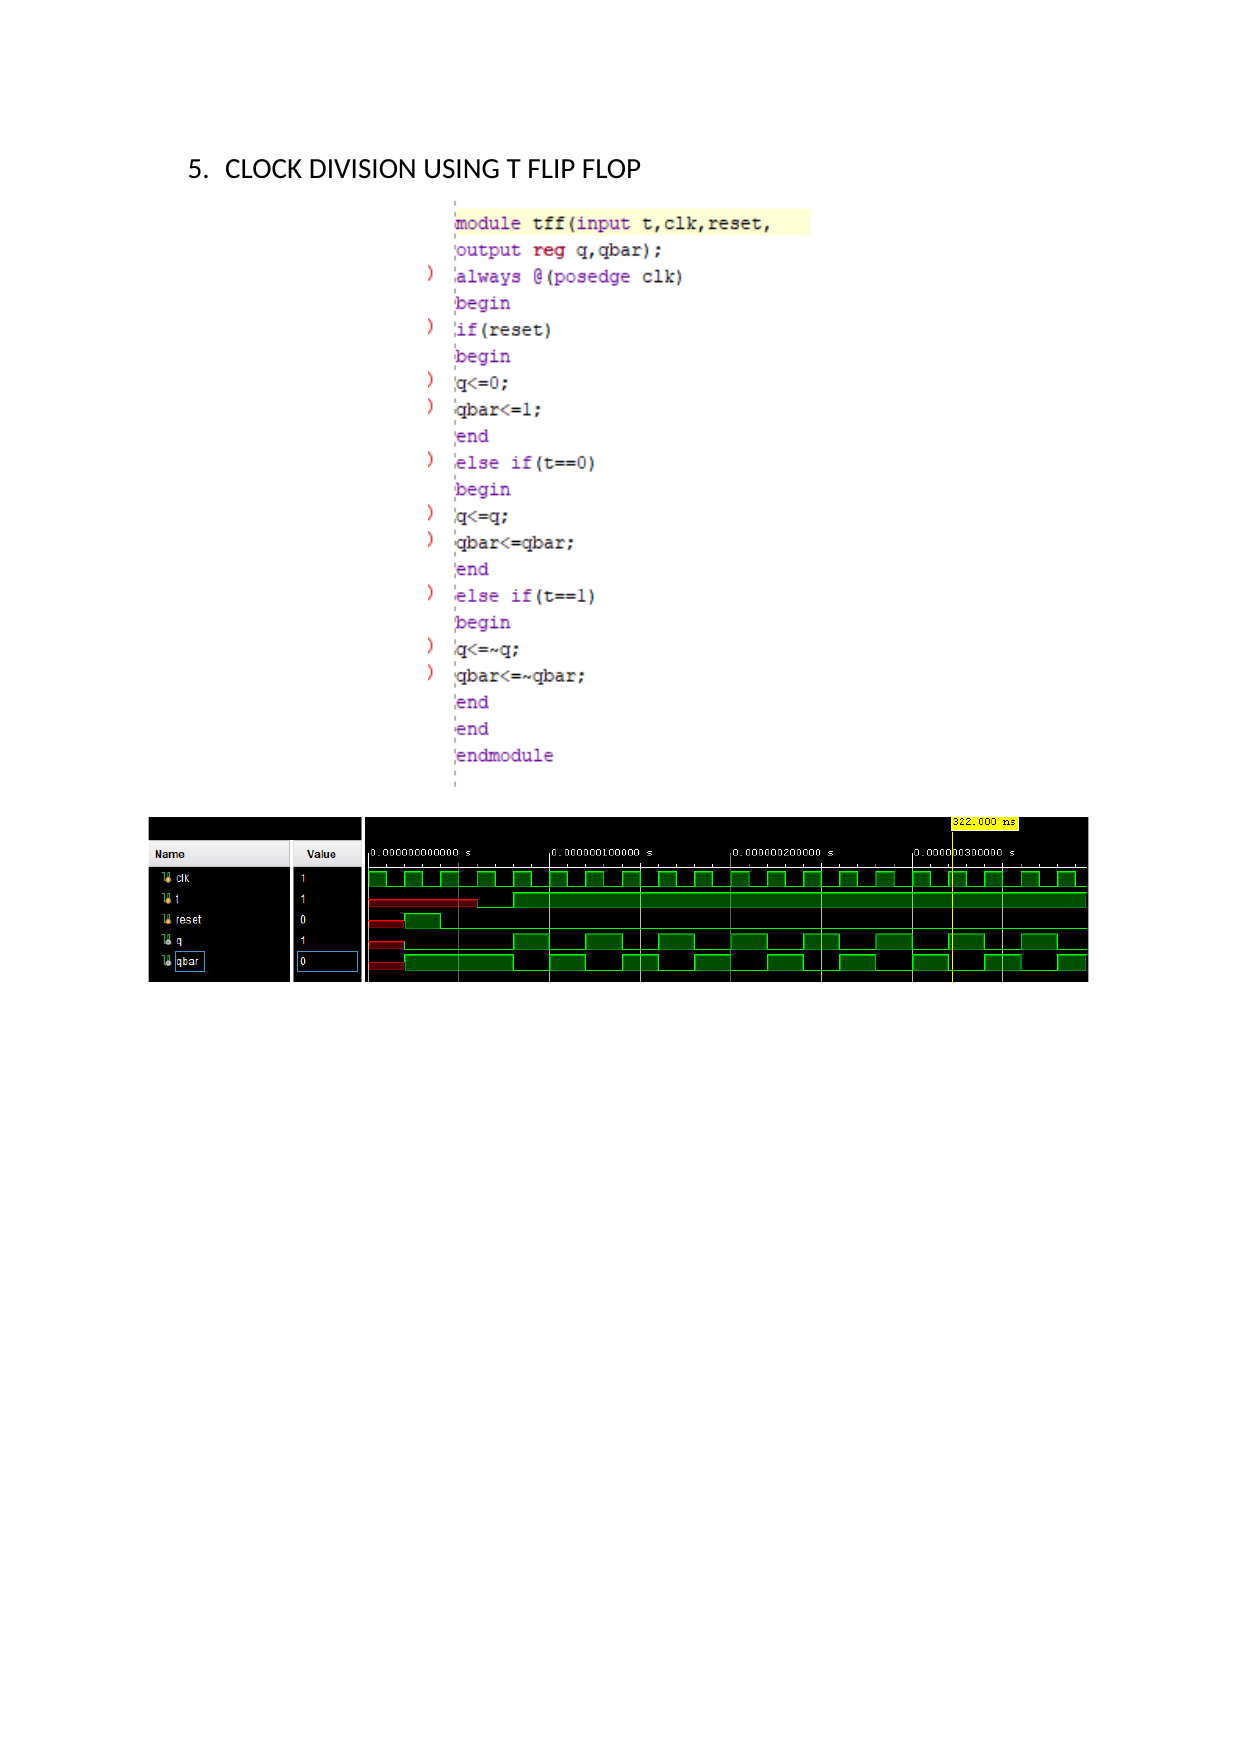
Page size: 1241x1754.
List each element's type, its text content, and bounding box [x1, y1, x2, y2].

list CLOCK DIVISION USING T FLIP FLOP [187, 150, 1090, 186]
picture [148, 817, 1089, 982]
picture [428, 195, 811, 793]
